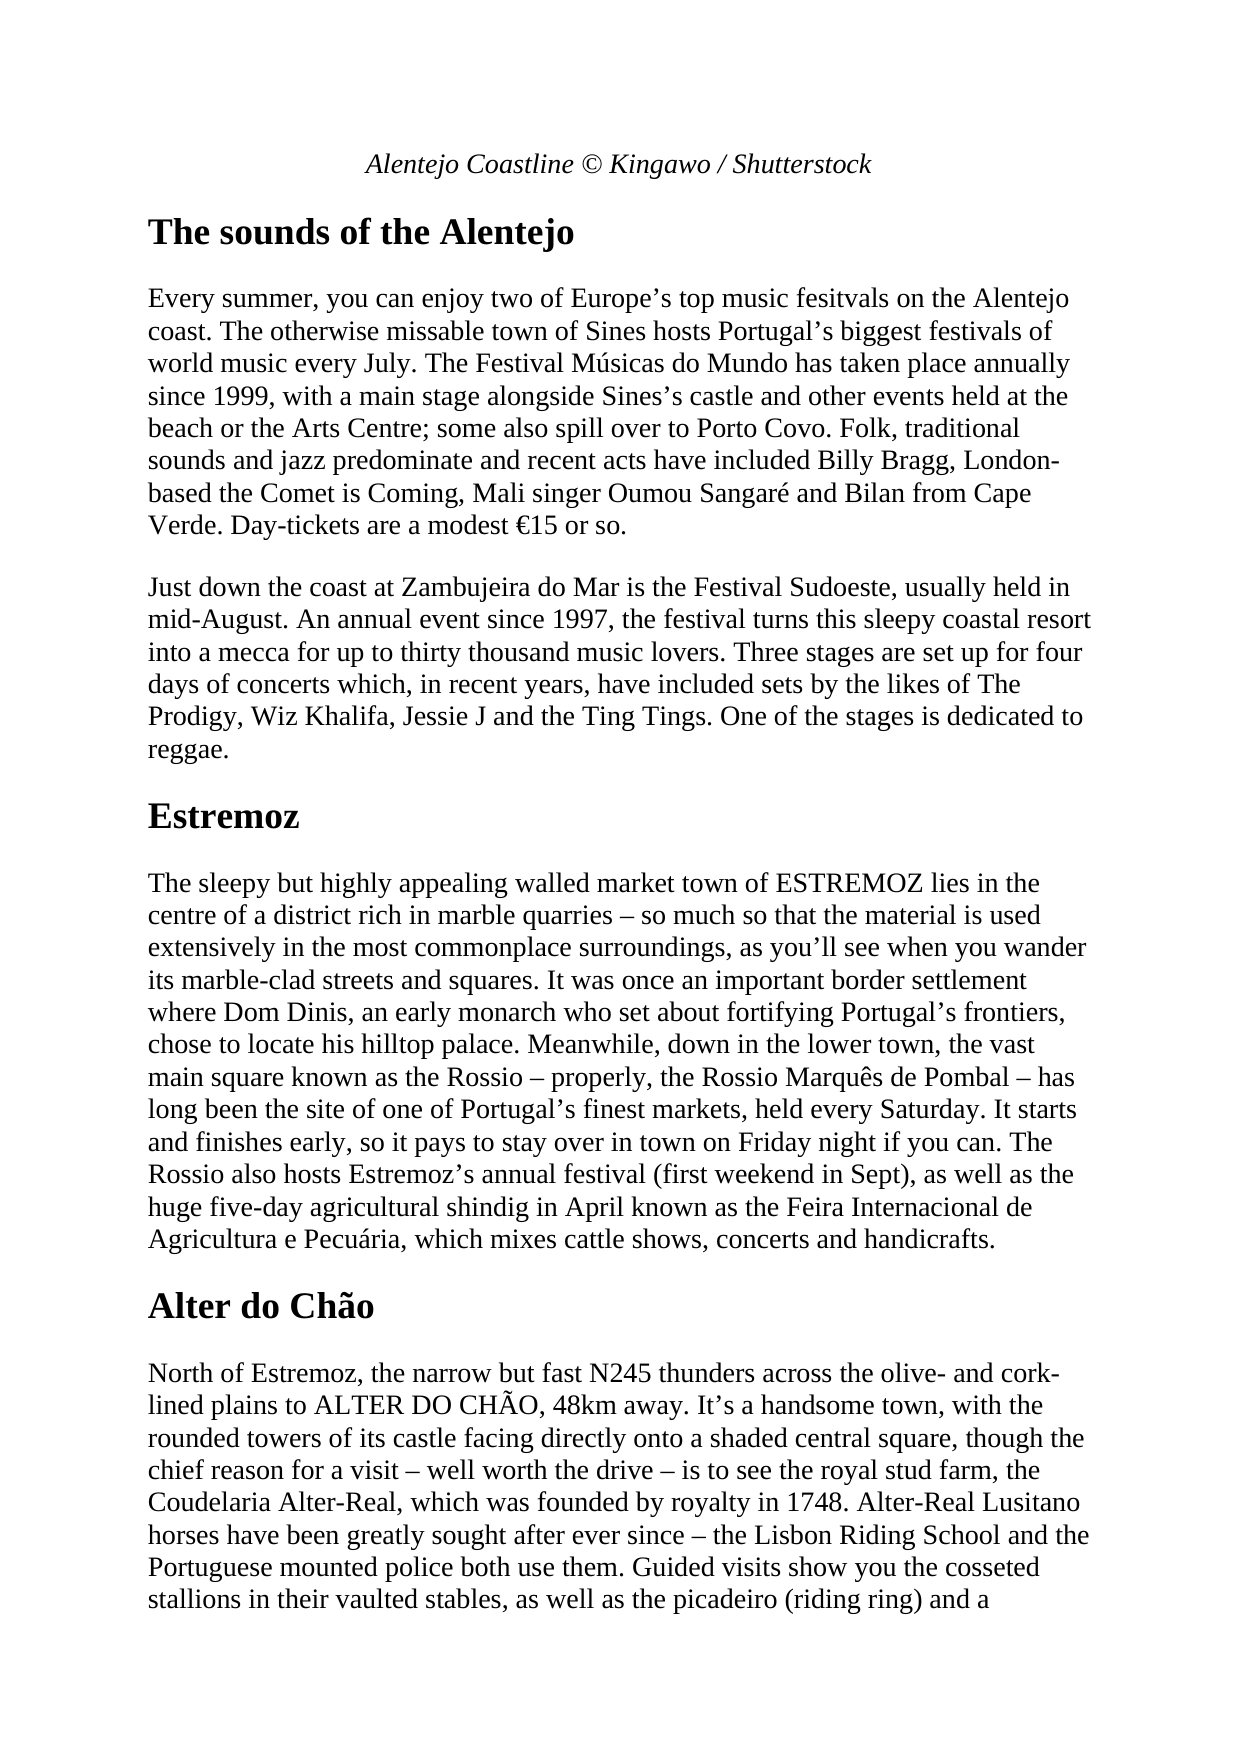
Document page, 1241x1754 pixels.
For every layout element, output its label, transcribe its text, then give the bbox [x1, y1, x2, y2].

text The sleepy but highly appealing walled market town of ESTREMOZ lies in the centre of a district rich in marble quarries – so much so that the material is used extensively in the most commonplace surroundings, as you’ll see when you wander its marble-clad streets and squares. It was once an important border settlement where Dom Dinis, an early monarch who set about fortifying Portugal’s frontiers, chose to locate his hilltop palace. Meanwhile, down in the lower town, the vast main square known as the Rossio – properly, the Rossio Marquês de Pombal – has long been the site of one of Portugal’s finest markets, held every Saturday. It starts and finishes early, so it pays to stay over in town on Friday night if you can. The Rossio also hosts Estremoz’s annual festival (first weekend in Sept), as well as the huge five-day agricultural shindig in April known as the Feira Internacional de Agricultura e Pecuária, which mixes cattle shows, concerts and handicrafts. [148, 866, 1093, 1254]
text Estremoz [148, 793, 1093, 836]
text The sounds of the Alentejo [148, 209, 1093, 252]
text Just down the coast at Zambujeira do Mar is the Festival Sudoeste, usually held in mid-August. An annual event since 1997, the festival turns this sleepy coastal resort into a mecca for up to thirty thousand music lovers. Three stages are set up for four days of concerts which, in recent years, have included sets by the likes of The Prodigy, Wiz Khalifa, Jessie J and the Ting Tings. One of the stages is dedicated to reggae. [148, 570, 1093, 764]
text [148, 148, 1093, 180]
text Every summer, you can enjoy two of Europe’s top music fesitvals on the Alentejo coast. The otherwise missable town of Sines hosts Portugal’s biggest festivals of world music every July. The Festival Músicas do Mundo has taken place annually since 1999, with a main stage alongside Sines’s castle and other events held at the beach or the Arts Centre; some also spill over to Porto Covo. Folk, traditional sounds and jazz predominate and recent acts have included Billy Bragg, London-based the Comet is Coming, Mali singer Oumou Sangaré and Bilan from Cape Verde. Day-tickets are a modest €15 or so. [148, 281, 1093, 541]
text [148, 1356, 1093, 1615]
text Alter do Chão [148, 1283, 1093, 1327]
